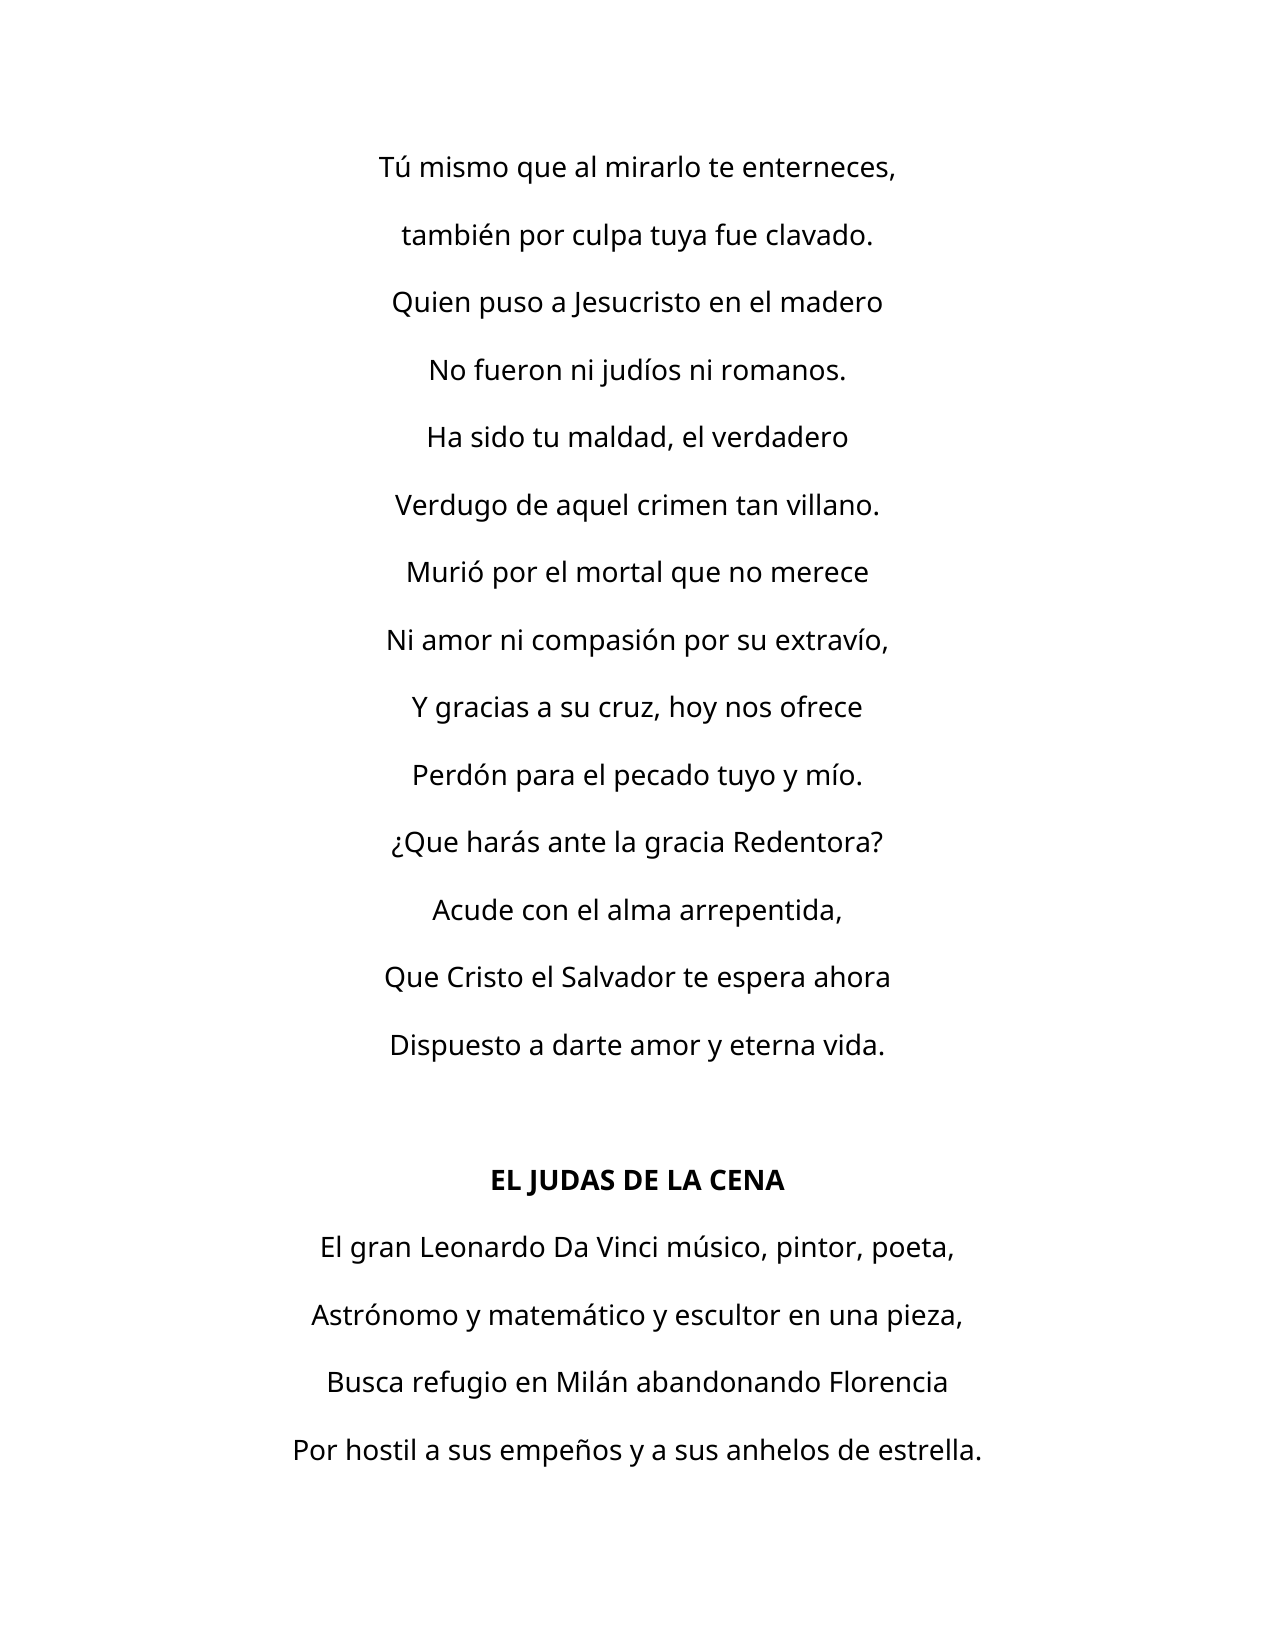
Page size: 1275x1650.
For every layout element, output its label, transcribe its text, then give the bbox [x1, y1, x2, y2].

text Tú mismo que al mirarlo te enterneces, [177, 148, 1098, 186]
text ¿Que harás ante la gracia Redentora? [177, 823, 1098, 861]
text Busca refugio en Milán abandonando Florencia [177, 1363, 1098, 1401]
text Murió por el mortal que no merece [177, 553, 1098, 591]
text EL JUDAS DE LA CENA [177, 1160, 1098, 1198]
text No fueron ni judíos ni romanos. [177, 350, 1098, 388]
text Por hostil a sus empeños y a sus anhelos de estrella. [177, 1430, 1098, 1468]
text Ni amor ni compasión por su extravío, [177, 620, 1098, 658]
text Ha sido tu maldad, el verdadero [177, 418, 1098, 456]
text Verdugo de aquel crimen tan villano. [177, 485, 1098, 523]
text Astrónomo y matemático y escultor en una pieza, [177, 1295, 1098, 1333]
text Y gracias a su cruz, hoy nos ofrece [177, 688, 1098, 726]
text Acude con el alma arrepentida, [177, 890, 1098, 928]
text también por culpa tuya fue clavado. [177, 215, 1098, 253]
text El gran Leonardo Da Vinci músico, pintor, poeta, [177, 1228, 1098, 1266]
text Dispuesto a darte amor y eterna vida. [177, 1025, 1098, 1063]
text Perdón para el pecado tuyo y mío. [177, 755, 1098, 793]
text Quien puso a Jesucristo en el madero [177, 283, 1098, 321]
text Que Cristo el Salvador te espera ahora [177, 958, 1098, 996]
